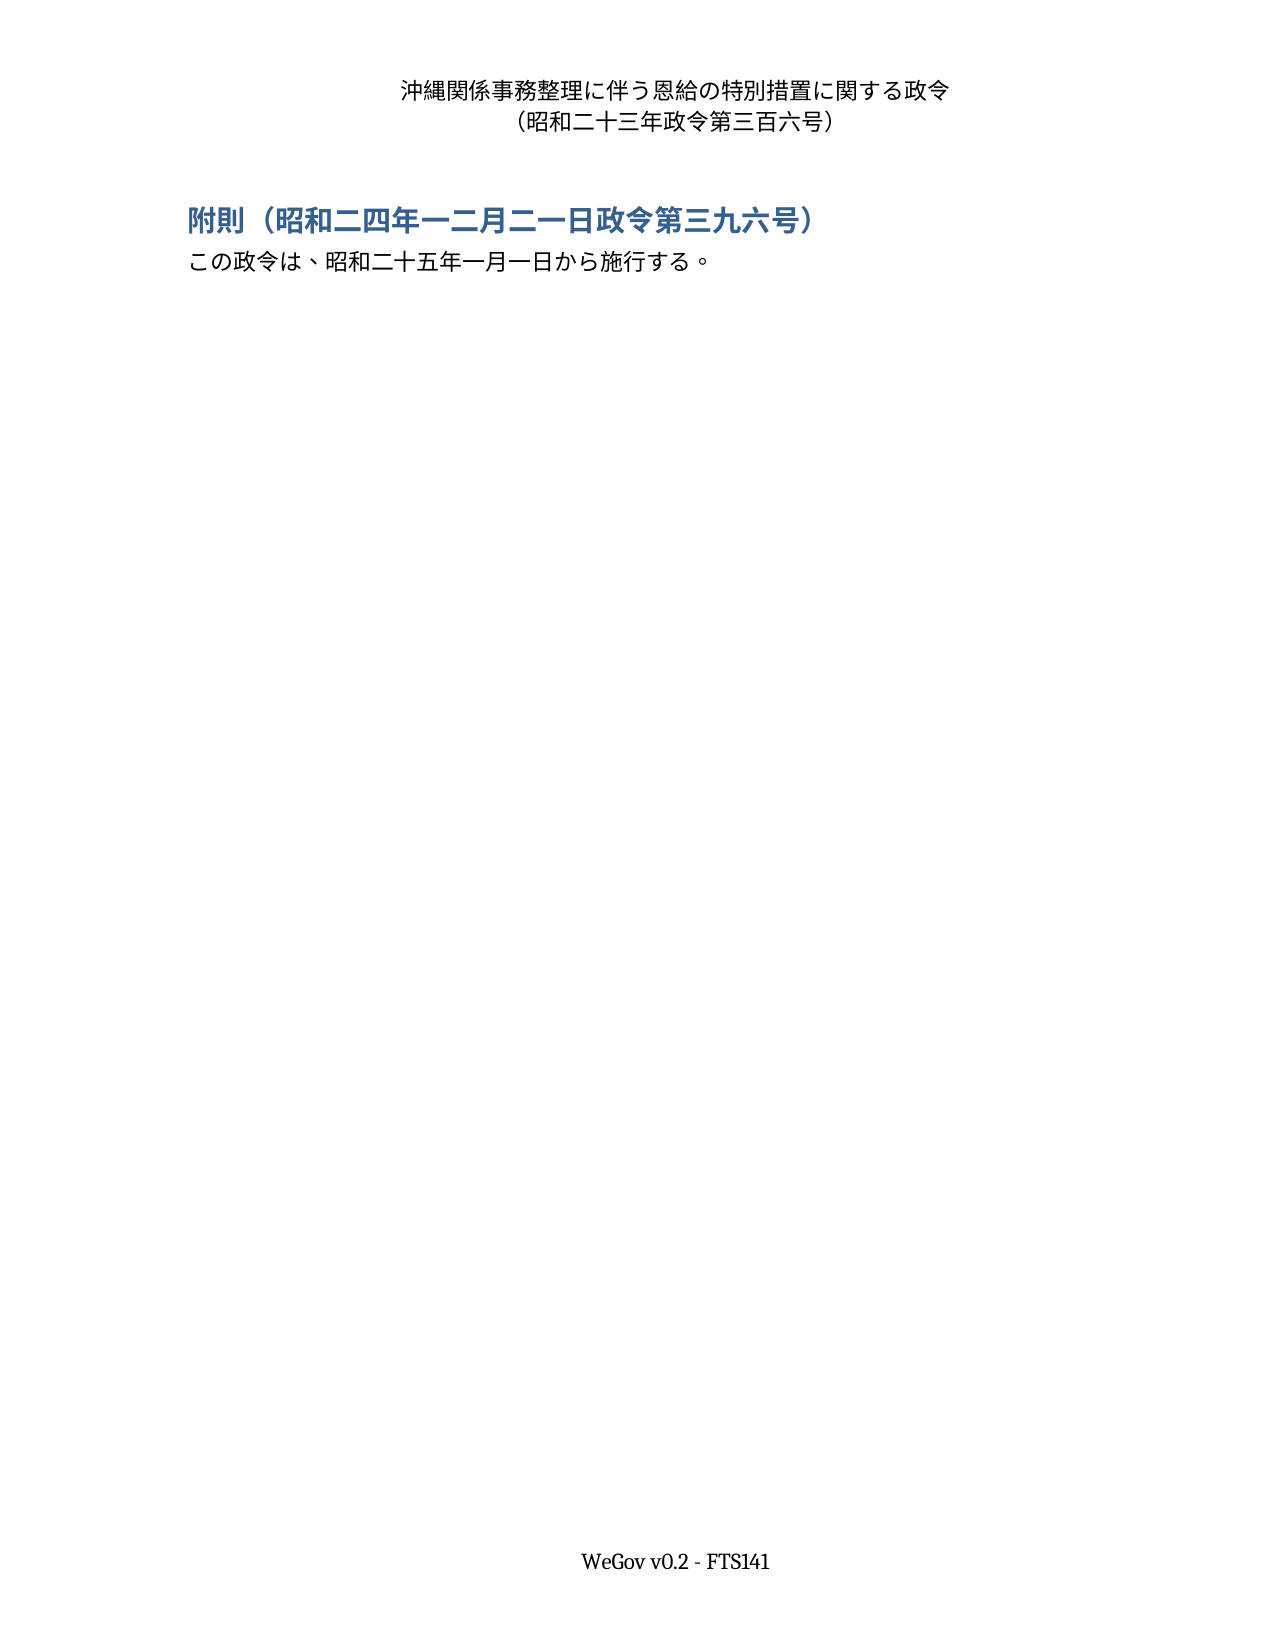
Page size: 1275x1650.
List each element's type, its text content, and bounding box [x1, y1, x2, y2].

subtitle 附則（昭和二四年一二月二一日政令第三九六号） [187, 200, 1087, 240]
text この政令は、昭和二十五年一月一日から施行する。 [187, 246, 1087, 277]
